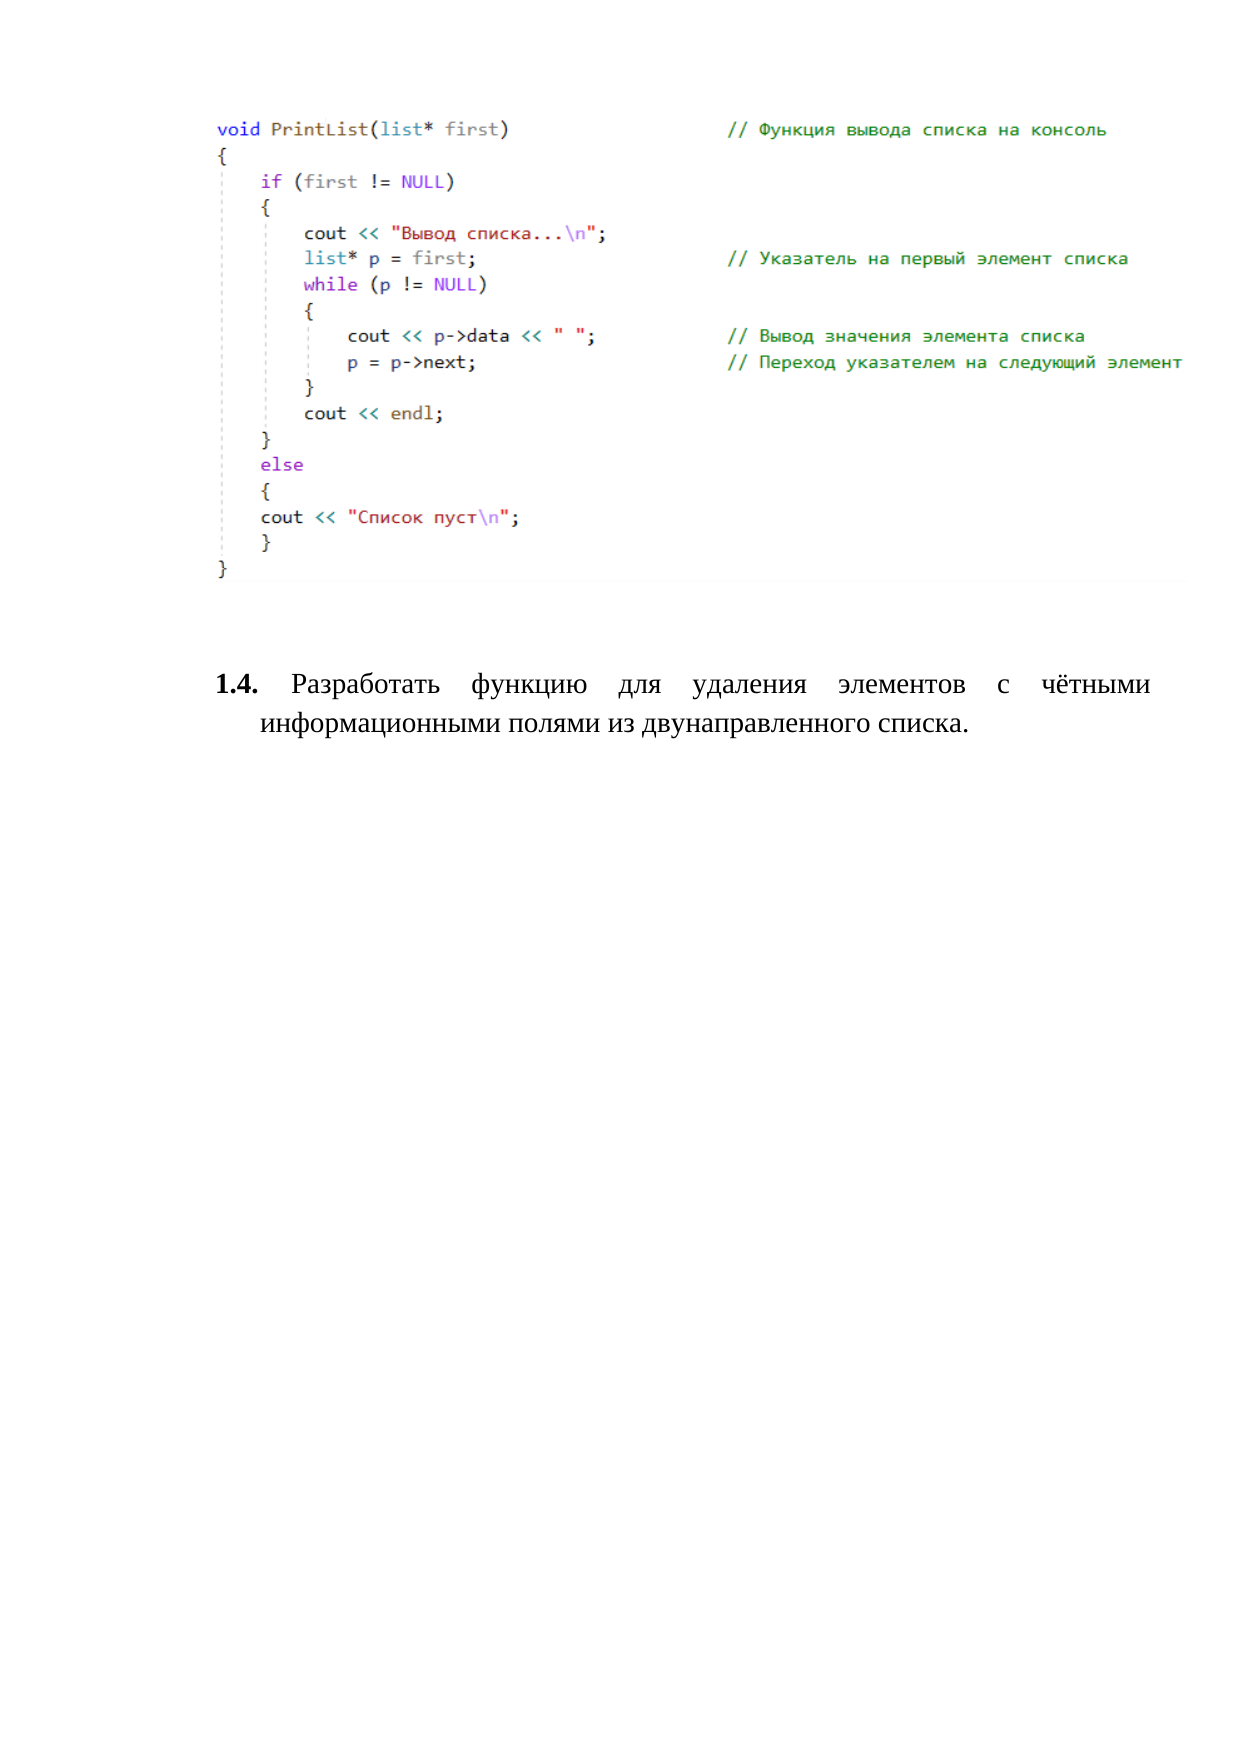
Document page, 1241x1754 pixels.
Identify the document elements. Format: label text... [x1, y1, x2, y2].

picture [214, 118, 1188, 582]
list Разработать функцию для удаления элементов с чётными информационными полями из двунаправленного списка. [215, 666, 1152, 738]
